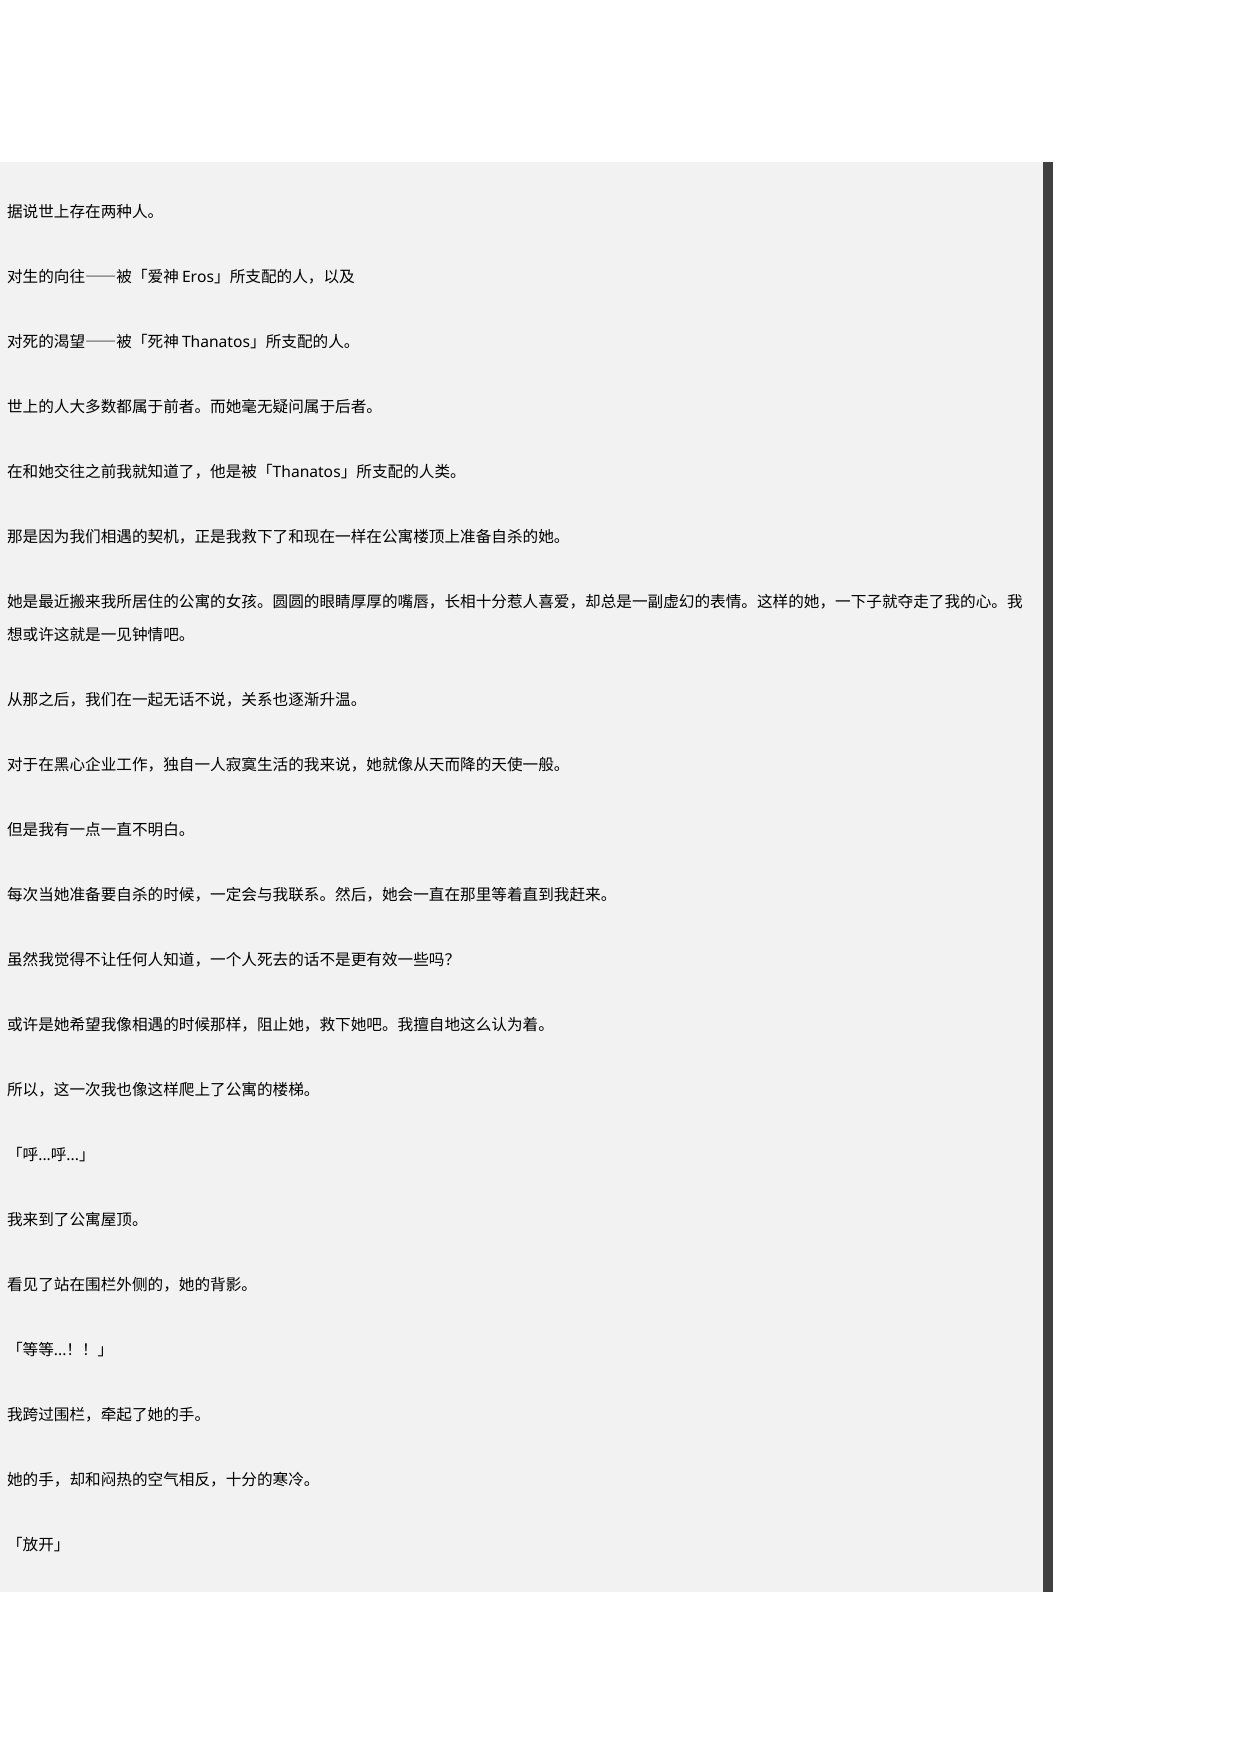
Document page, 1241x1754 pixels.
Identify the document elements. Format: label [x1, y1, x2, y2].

table_header [0, 162, 1043, 1592]
